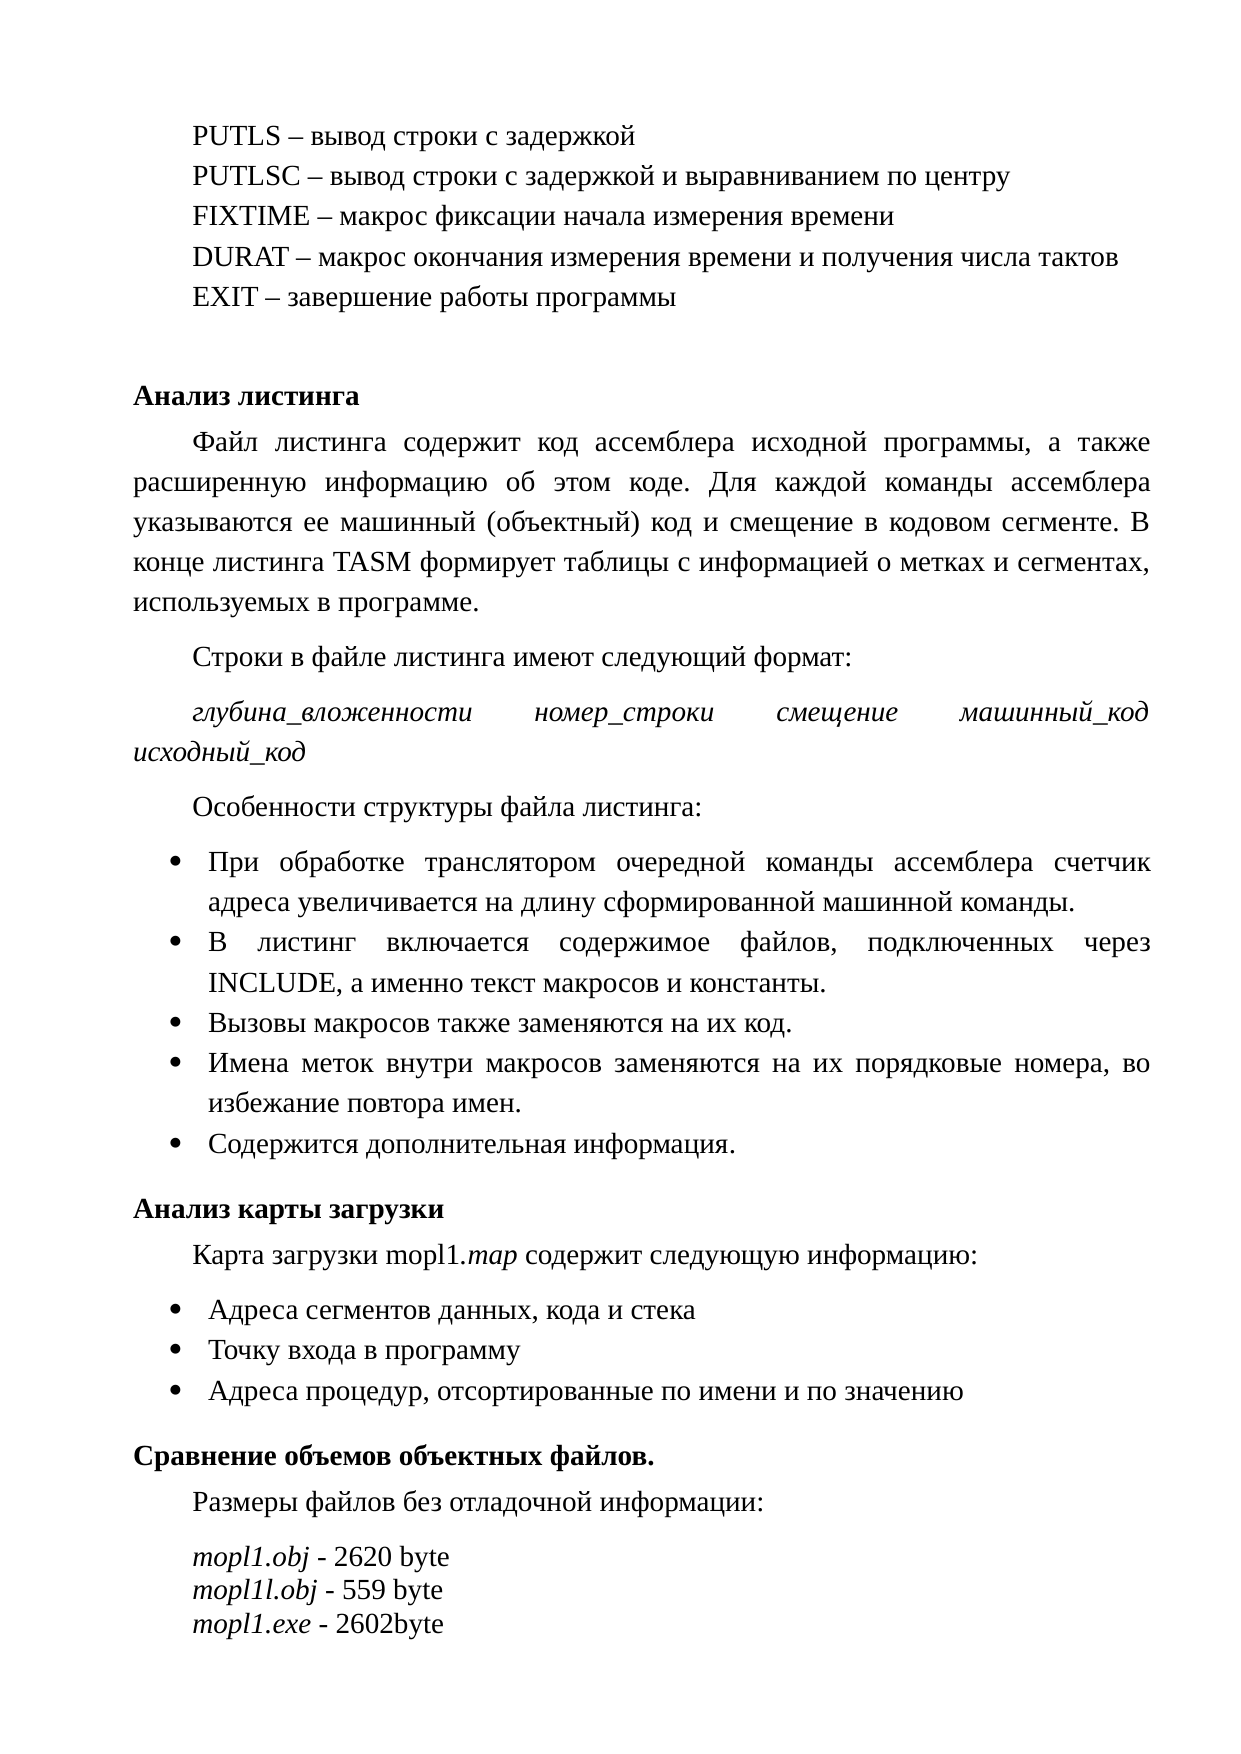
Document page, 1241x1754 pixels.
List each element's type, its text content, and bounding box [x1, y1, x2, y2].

text Особенности структуры файла листинга: [133, 789, 1152, 823]
text глубина_вложенности номер_строки смещение машинный_код исходный_код [133, 694, 1152, 768]
list PUTLS – вывод строки с задержкой [133, 118, 1152, 152]
list Содержится дополнительная информация. [170, 1126, 1152, 1159]
text mopl1.obj - 2620 byte [133, 1539, 1152, 1572]
list DURAT – макрос окончания измерения времени и получения числа тактов [133, 239, 1152, 272]
text Файл листинга содержит код ассемблера исходной программы, а также расширенную информацию об этом коде. Для каждой команды ассемблера указываются ее машинный (объектный) код и смещение в кодовом сегменте. В конце листинга TASM формирует таблицы с информацией о метках и сегментах, используемых в программе. [133, 424, 1152, 618]
list При обработке транслятором очередной команды ассемблера счетчик адреса увеличивается на длину сформированной машинной команды. [170, 844, 1152, 918]
text mopl1.exe - 2602byte [133, 1606, 1152, 1639]
list FIXTIME – макрос фиксации начала измерения времени [133, 198, 1152, 232]
list Адреса сегментов данных, кода и стека [170, 1292, 1152, 1326]
text mopl1l.obj - 559 byte [133, 1572, 1152, 1606]
text Строки в файле листинга имеют следующий формат: [133, 639, 1152, 673]
subtitle Анализ карты загрузки [133, 1191, 1152, 1225]
text Размеры файлов без отладочной информации: [133, 1484, 1152, 1517]
list В листинг включается содержимое файлов, подключенных через INCLUDE, а именно текст макросов и константы. [170, 924, 1152, 998]
list Точку входа в программу [170, 1332, 1152, 1366]
subtitle Сравнение объемов объектных файлов. [133, 1438, 1152, 1471]
text Карта загрузки mopl1.map содержит следующую информацию: [133, 1237, 1152, 1271]
subtitle Анализ листинга [133, 378, 1152, 411]
list Имена меток внутри макросов заменяются на их порядковые номера, во избежание повтора имен. [170, 1045, 1152, 1119]
list EXIT – завершение работы программы [133, 279, 1152, 312]
list Вызовы макросов также заменяются на их код. [170, 1005, 1152, 1039]
list Адреса процедур, отсортированные по имени и по значению [170, 1373, 1152, 1406]
list PUTLSC – вывод строки с задержкой и выравниванием по центру [133, 158, 1152, 192]
